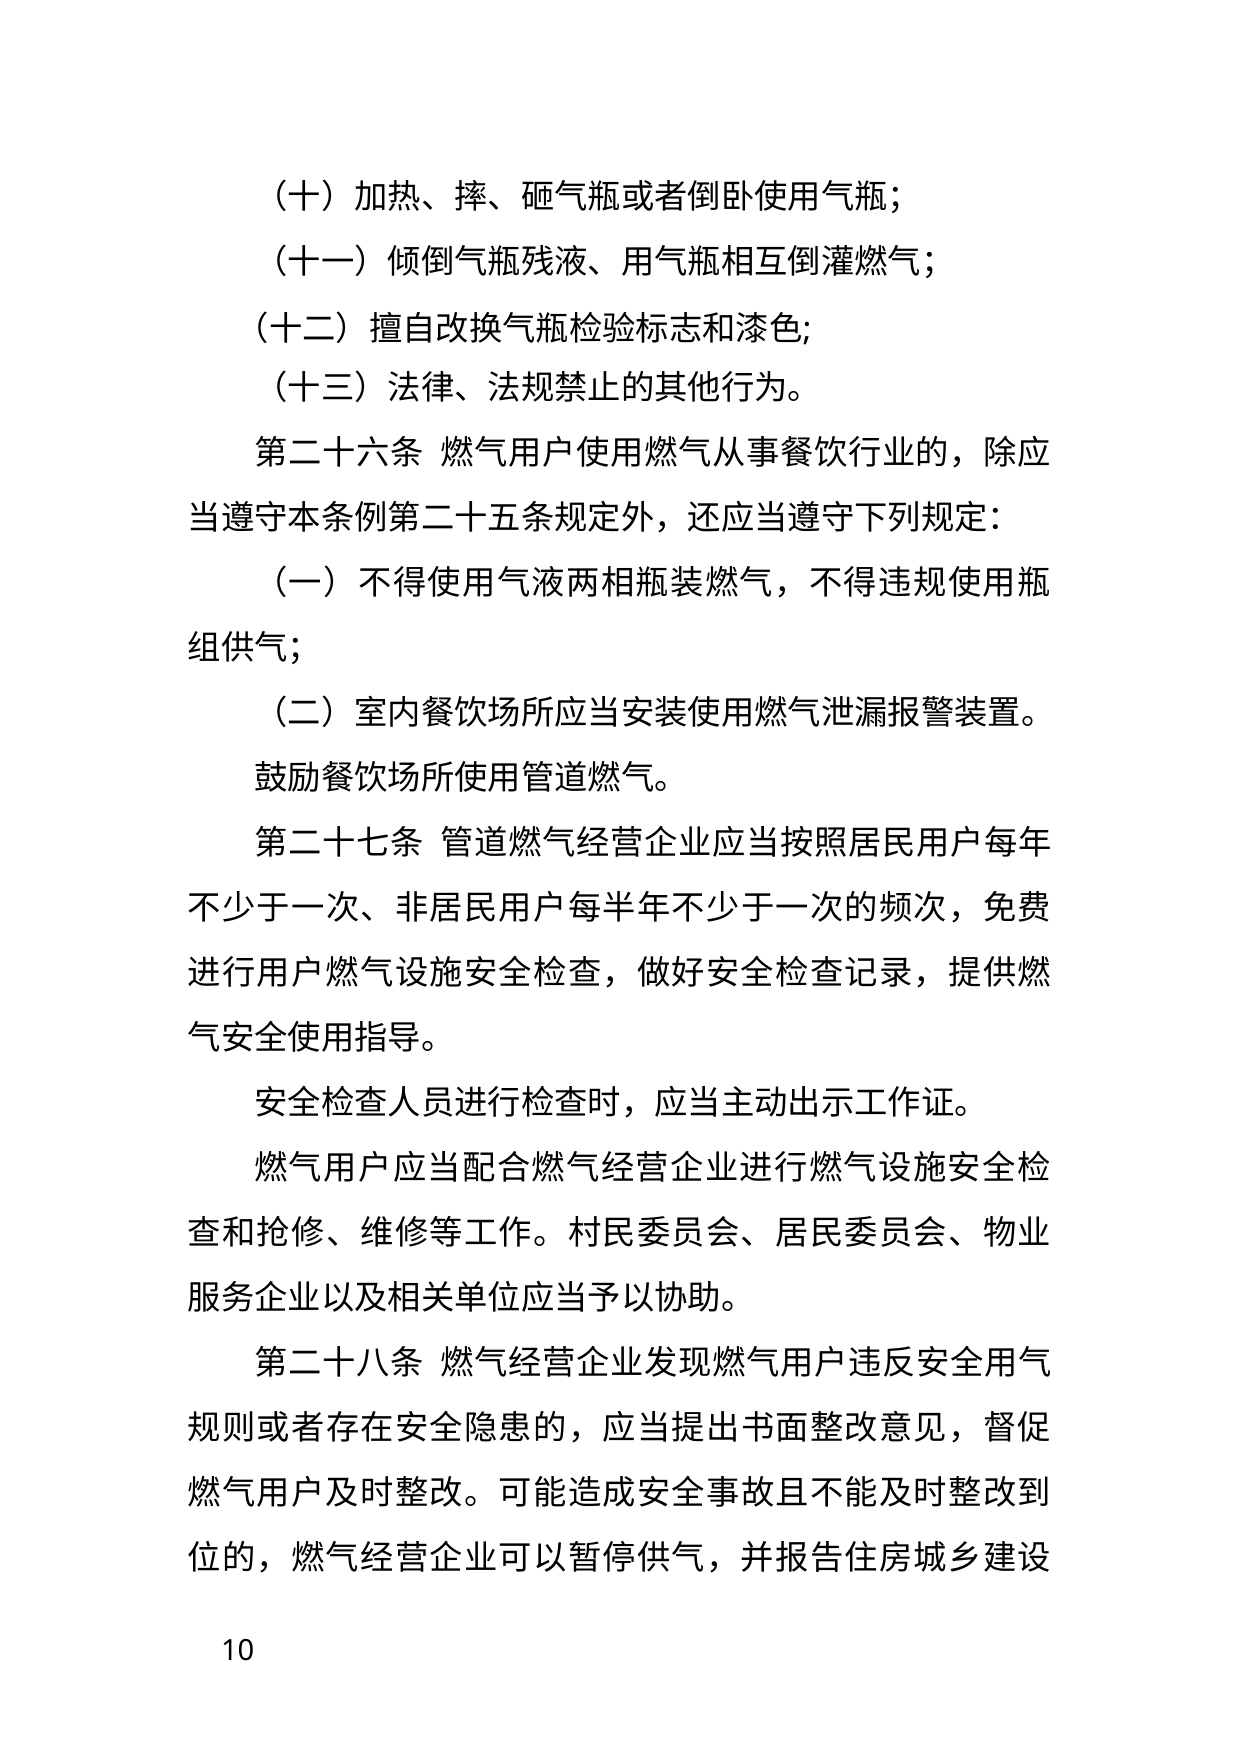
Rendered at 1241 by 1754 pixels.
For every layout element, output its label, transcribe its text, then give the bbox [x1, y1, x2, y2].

text 安全检查人员进行检查时，应当主动出示工作证。 [187, 1067, 1053, 1132]
text 燃气用户应当配合燃气经营企业进行燃气设施安全检查和抢修、维修等工作。村民委员会、居民委员会、物业服务企业以及相关单位应当予以协助。 [187, 1132, 1053, 1327]
text （十二）擅自改换气瓶检验标志和漆色; [187, 292, 1053, 352]
text （十一）倾倒气瓶残液、用气瓶相互倒灌燃气； [187, 227, 1053, 292]
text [187, 1327, 1053, 1587]
text 第二十七条 管道燃气经营企业应当按照居民用户每年不少于一次、非居民用户每半年不少于一次的频次，免费进行用户燃气设施安全检查，做好安全检查记录，提供燃气安全使用指导。 [187, 807, 1053, 1067]
text （十三）法律、法规禁止的其他行为。 [187, 352, 1053, 417]
text 第二十六条 燃气用户使用燃气从事餐饮行业的，除应当遵守本条例第二十五条规定外，还应当遵守下列规定： [187, 417, 1053, 547]
text （二）室内餐饮场所应当安装使用燃气泄漏报警装置。 [187, 677, 1053, 742]
text （十）加热、摔、砸气瓶或者倒卧使用气瓶； [187, 162, 1053, 227]
text （一）不得使用气液两相瓶装燃气，不得违规使用瓶组供气； [187, 547, 1053, 677]
text 鼓励餐饮场所使用管道燃气。 [187, 742, 1053, 807]
